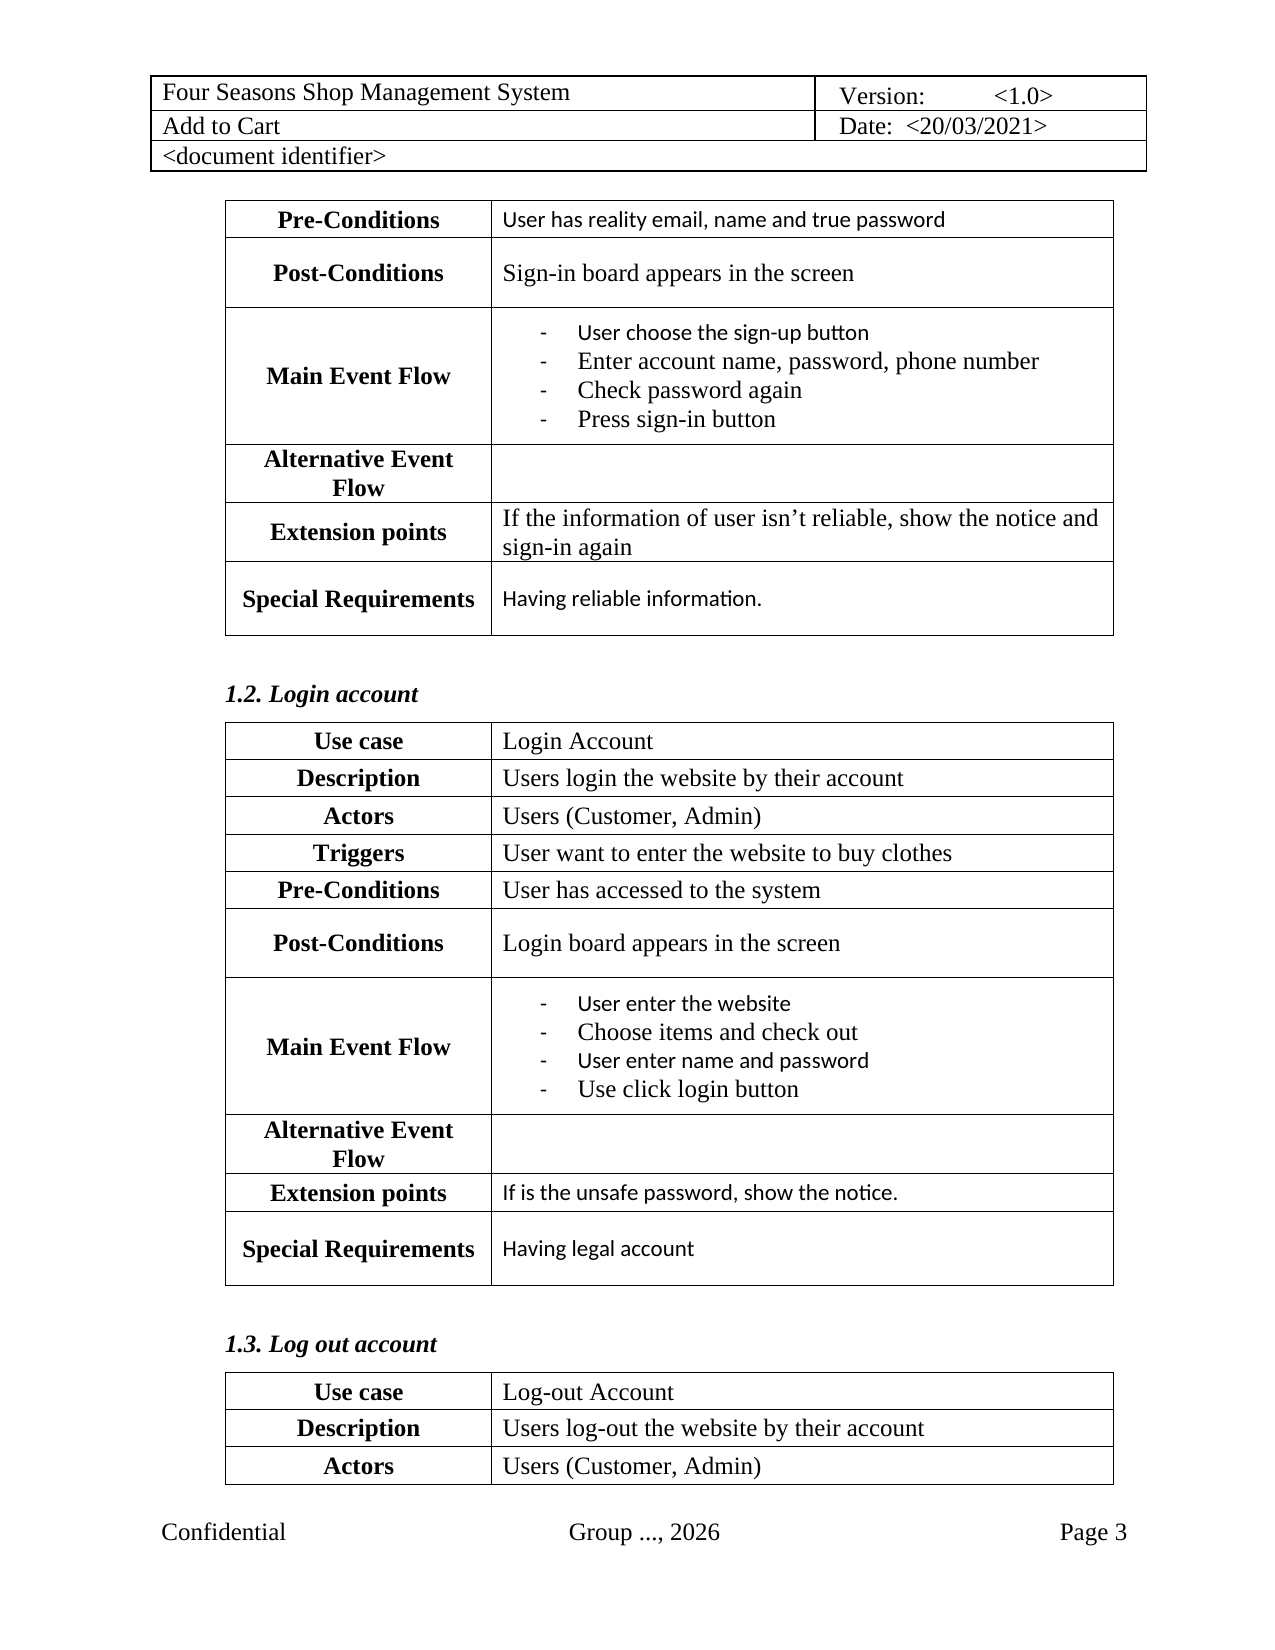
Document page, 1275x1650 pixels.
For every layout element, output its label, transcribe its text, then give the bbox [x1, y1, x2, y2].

table_cell Alternative Event Flow [226, 1115, 491, 1172]
table_cell Having legal account [492, 1212, 1113, 1285]
table_cell Extension points [226, 503, 491, 561]
table_cell If is the unsafe password, show the notice. [492, 1174, 1113, 1211]
table_cell Actors [226, 797, 491, 834]
table_header Use case [226, 723, 491, 759]
table_cell Users (Customer, Admin) [492, 1447, 1113, 1484]
table_cell Users login the website by their account [492, 760, 1113, 796]
text 1.3. Log out account [150, 1329, 1125, 1358]
table_cell Sign-in board appears in the screen [492, 238, 1113, 307]
table_cell Description [226, 1410, 491, 1446]
table_cell Triggers [226, 835, 491, 871]
table_header Login Account [492, 723, 1113, 759]
table_cell Login board appears in the screen [492, 909, 1113, 977]
table_cell If the information of user isn’t reliable, show the notice and sign-in again [492, 503, 1113, 561]
table_header Use case [226, 1373, 491, 1409]
table_cell User choose the sign-up button Enter account name, password, phone number Check password again Press sign-in button [492, 308, 1113, 443]
table_cell Main Event Flow [226, 308, 491, 443]
table_cell Users log-out the website by their account [492, 1410, 1113, 1446]
text 1.2. Login account [150, 679, 1125, 707]
table_cell Actors [226, 1447, 491, 1484]
table_header Log-out Account [492, 1373, 1113, 1409]
table_cell [492, 445, 1113, 502]
table_cell Alternative Event Flow [226, 445, 491, 502]
table_cell User has reality email, name and true password [492, 201, 1113, 237]
table_cell Extension points [226, 1174, 491, 1211]
table_cell Having reliable information. [492, 562, 1113, 634]
table_cell Description [226, 760, 491, 796]
table_cell User want to enter the website to buy clothes [492, 835, 1113, 871]
table_cell Post-Conditions [226, 238, 491, 307]
table_cell Users (Customer, Admin) [492, 797, 1113, 834]
table_cell Special Requirements [226, 562, 491, 634]
table_cell Pre-Conditions [226, 201, 491, 237]
table_cell Special Requirements [226, 1212, 491, 1285]
table_cell User has accessed to the system [492, 872, 1113, 908]
table_cell Pre-Conditions [226, 872, 491, 908]
table_cell User enter the website Choose items and check out User enter name and password Use click login button [492, 978, 1113, 1114]
table_cell [492, 1115, 1113, 1172]
table_cell Main Event Flow [226, 978, 491, 1114]
table_cell Post-Conditions [226, 909, 491, 977]
